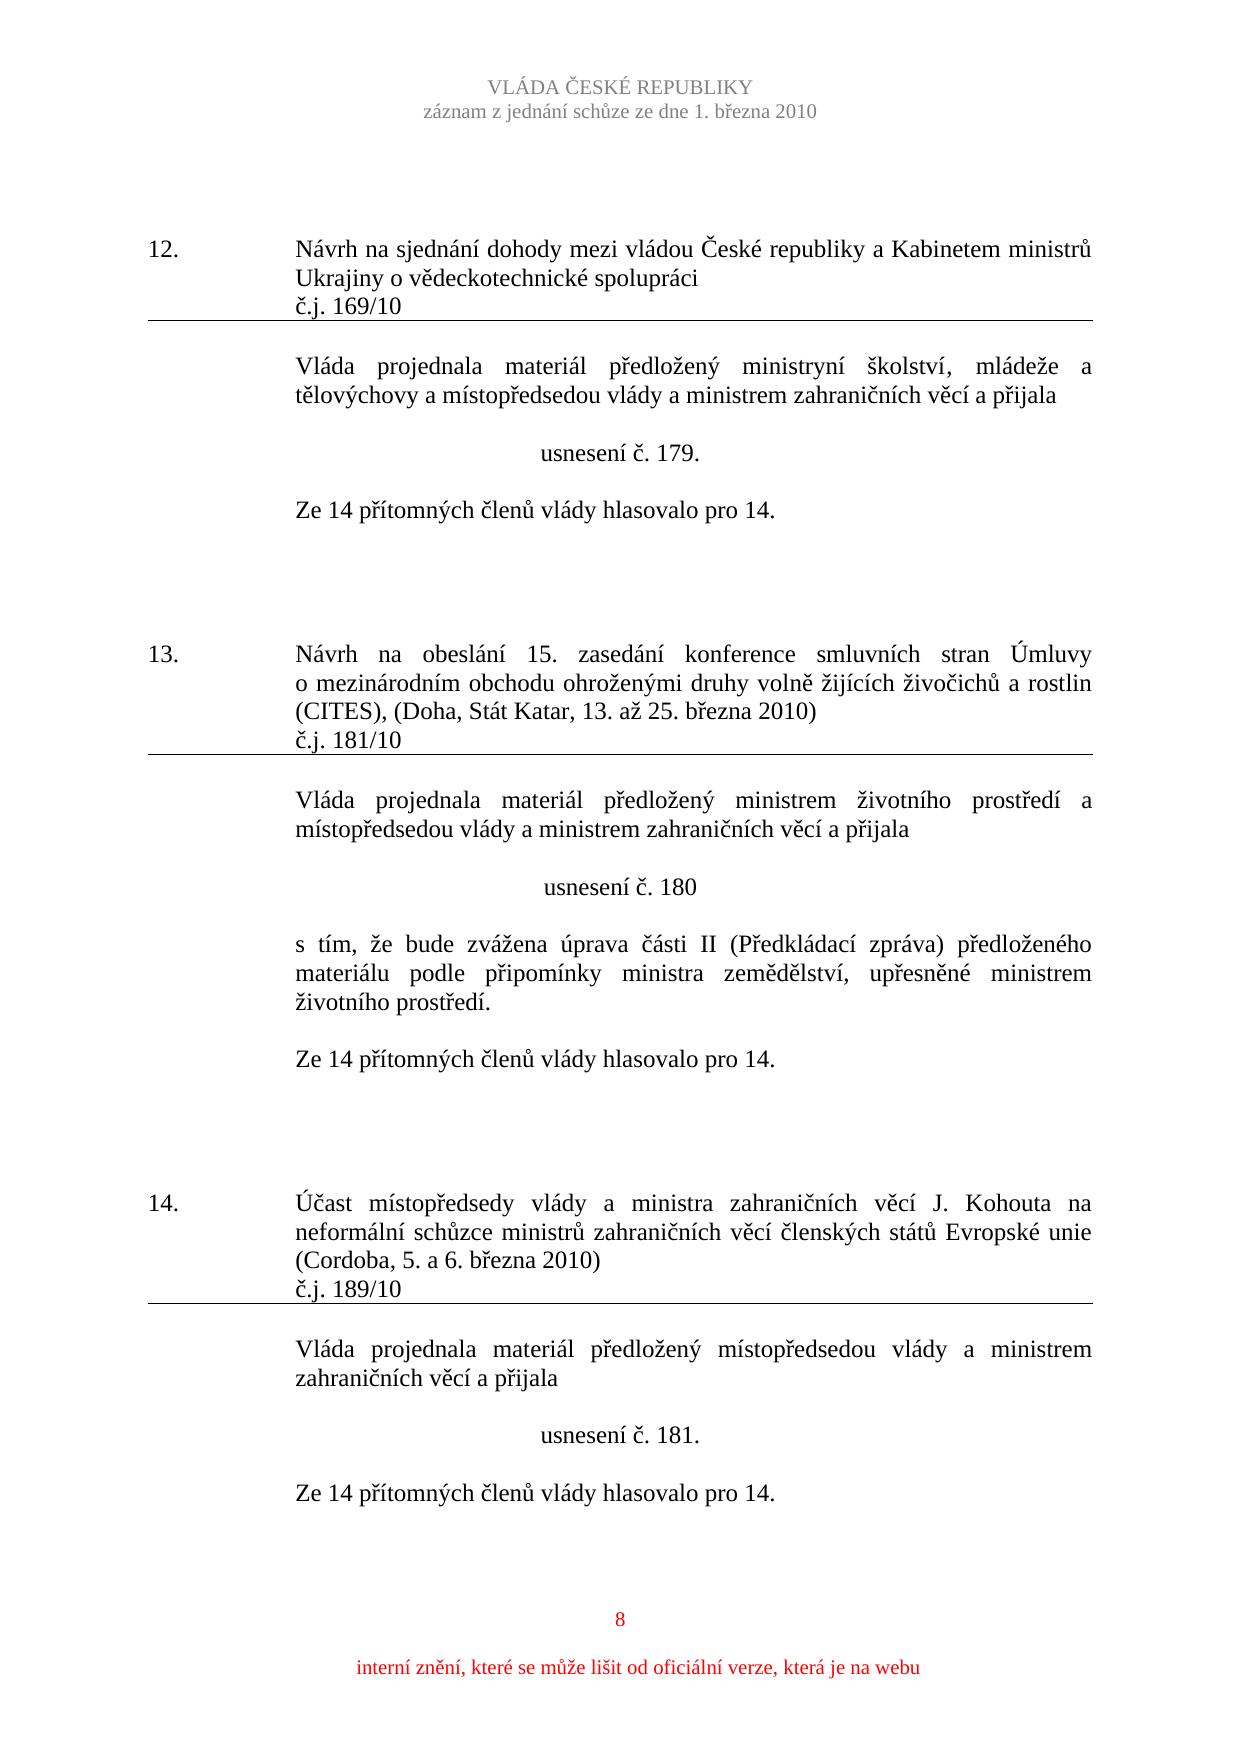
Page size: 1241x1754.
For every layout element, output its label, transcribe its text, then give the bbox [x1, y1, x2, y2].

text 12. Návrh na sjednání dohody mezi vládou České republiky a Kabinetem ministrů Ukrajiny o vědeckotechnické spolupráci [148, 234, 1093, 291]
text 14. Účast místopředsedy vlády a ministra zahraničních věcí J. Kohouta na neformální schůzce ministrů zahraničních věcí členských států Evropské unie (Cordoba, 5. a 6. března 2010) [148, 1188, 1093, 1274]
text č.j. 181/10 [148, 725, 1093, 754]
text Ze 14 přítomných členů vlády hlasovalo pro 14. [148, 1044, 1093, 1073]
text Vláda projednala materiál předložený místopředsedou vlády a ministrem zahraničních věcí a přijala [148, 1334, 1093, 1392]
text Vláda projednala materiál předložený ministrem životního prostředí a místopředsedou vlády a ministrem zahraničních věcí a přijala [148, 785, 1093, 843]
text usnesení č. 181. [148, 1420, 1093, 1449]
text s tím, že bude zvážena úprava části II (Předkládací zpráva) předloženého materiálu podle připomínky ministra zemědělství, upřesněné ministrem životního prostředí. [148, 929, 1093, 1015]
text č.j. 169/10 [148, 291, 1093, 320]
text 13. Návrh na obeslání 15. zasedání konference smluvních stran Úmluvy o mezinárodním obchodu ohroženými druhy volně žijících živočichů a rostlin (CITES), (Doha, Stát Katar, 13. až 25. března 2010) [148, 639, 1093, 725]
text Ze 14 přítomných členů vlády hlasovalo pro 14. [148, 495, 1093, 524]
text usnesení č. 180 [148, 872, 1093, 900]
text č.j. 189/10 [148, 1274, 1093, 1303]
text Ze 14 přítomných členů vlády hlasovalo pro 14. [148, 1478, 1093, 1507]
text usnesení č. 179. [148, 438, 1093, 466]
text Vláda projednala materiál předložený ministryní školství‚ mládeže a tělovýchovy a místopředsedou vlády a ministrem zahraničních věcí a přijala [148, 351, 1093, 409]
